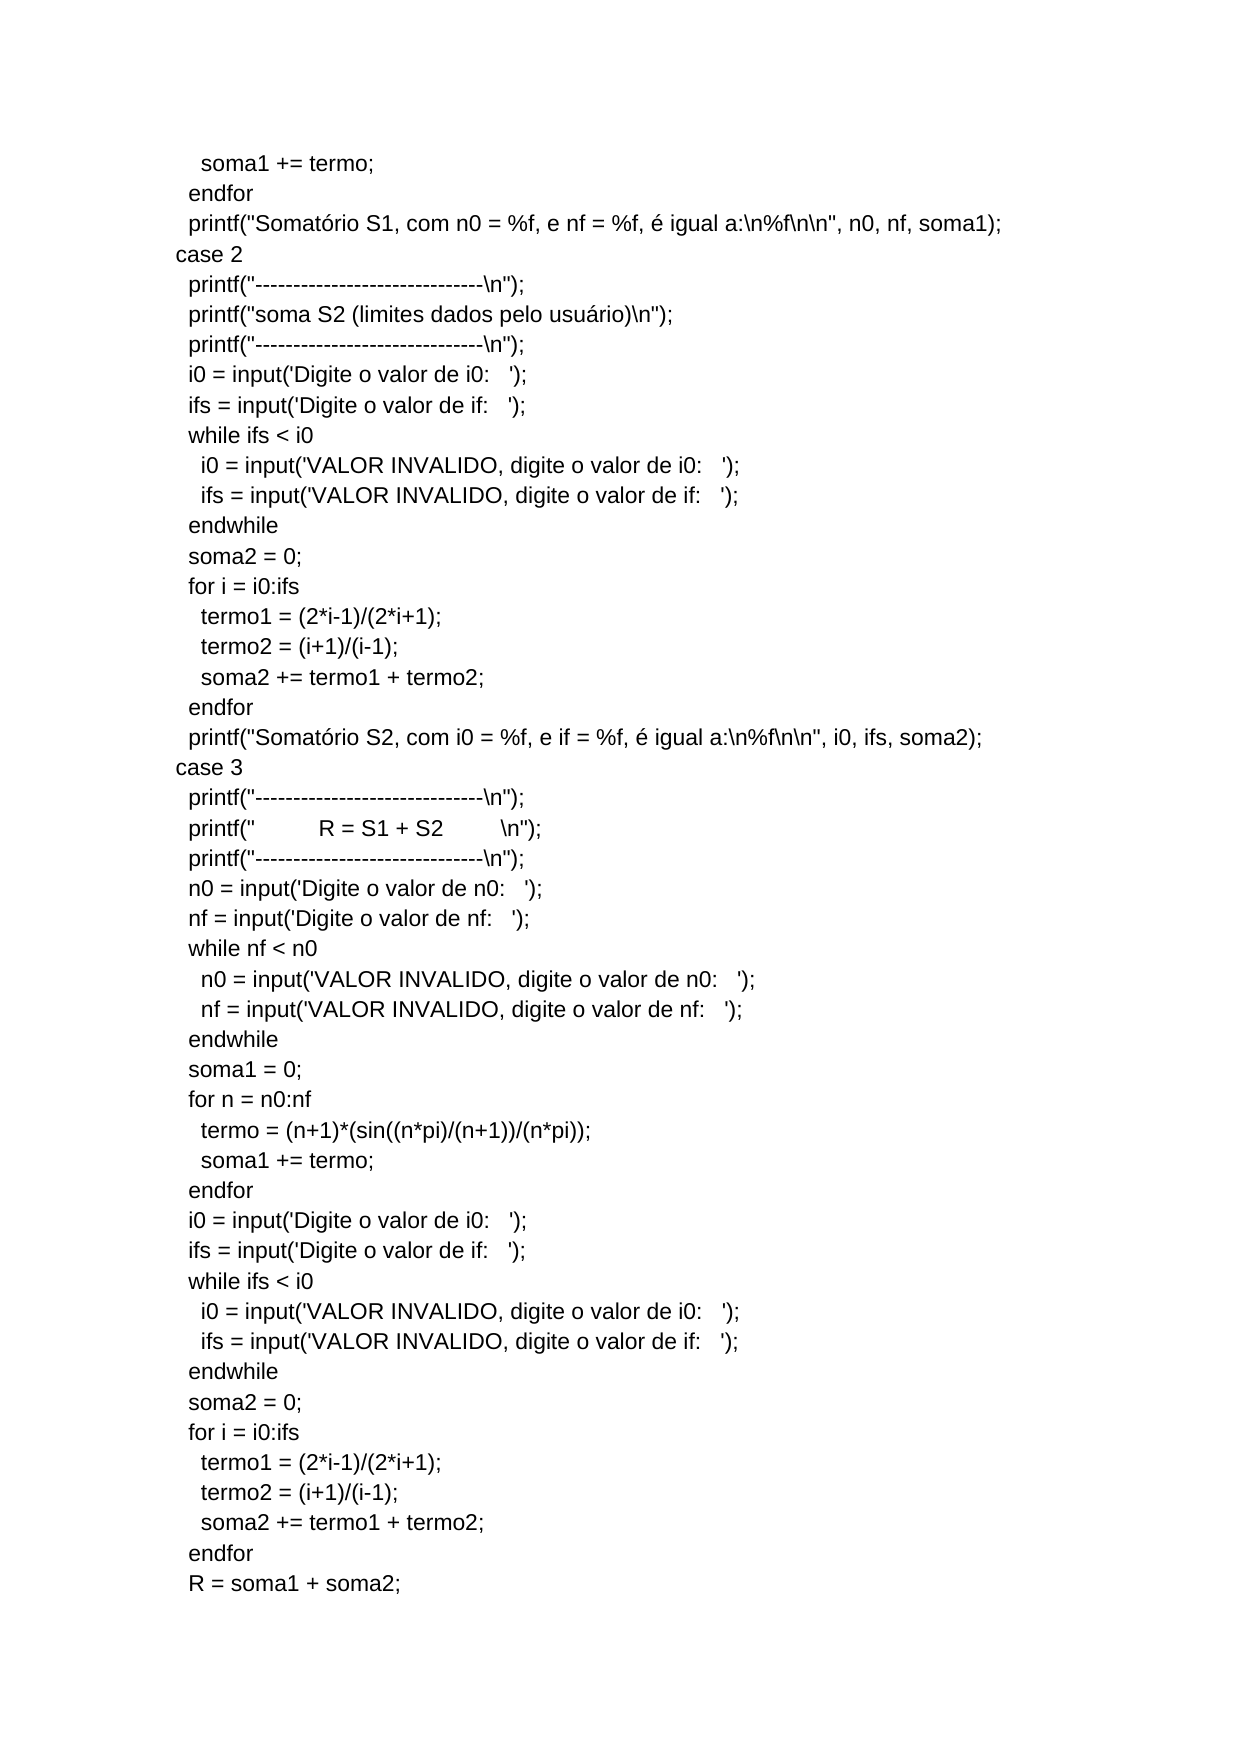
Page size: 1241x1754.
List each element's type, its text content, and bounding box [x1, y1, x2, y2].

text printf("Somatório S1, com n0 = %f, e nf = %f, é igual a:\n%f\n\n", n0, nf, soma1); [150, 210, 1090, 237]
text ifs = input('Digite o valor de if: '); [150, 392, 1090, 418]
text soma1 += termo; [150, 1147, 1090, 1173]
text termo = (n+1)*(sin((n*pi)/(n+1))/(n*pi)); [150, 1117, 1090, 1143]
text endfor [150, 1539, 1090, 1566]
text endfor [150, 180, 1090, 207]
text printf("------------------------------\n"); [150, 784, 1090, 811]
text while nf < n0 [150, 935, 1090, 962]
text soma2 += termo1 + termo2; [150, 1509, 1090, 1536]
text termo2 = (i+1)/(i-1); [150, 1479, 1090, 1506]
text endwhile [150, 1358, 1090, 1385]
text case 2 [150, 241, 1090, 267]
text while ifs < i0 [150, 1268, 1090, 1294]
text printf("Somatório S2, com i0 = %f, e if = %f, é igual a:\n%f\n\n", i0, ifs, soma2); [150, 724, 1090, 750]
text R = soma1 + soma2; [150, 1570, 1090, 1596]
text endfor [150, 1177, 1090, 1203]
text endwhile [150, 1026, 1090, 1052]
text ifs = input('VALOR INVALIDO, digite o valor de if: '); [150, 1328, 1090, 1354]
text printf("------------------------------\n"); [150, 271, 1090, 297]
text i0 = input('Digite o valor de i0: '); [150, 361, 1090, 388]
text i0 = input('VALOR INVALIDO, digite o valor de i0: '); [150, 1298, 1090, 1324]
text for i = i0:ifs [150, 573, 1090, 599]
text for n = n0:nf [150, 1086, 1090, 1113]
text endfor [150, 694, 1090, 720]
text soma1 = 0; [150, 1056, 1090, 1083]
text printf(" R = S1 + S2 \n"); [150, 814, 1090, 841]
text nf = input('Digite o valor de nf: '); [150, 905, 1090, 932]
text nf = input('VALOR INVALIDO, digite o valor de nf: '); [150, 996, 1090, 1022]
text soma1 += termo; [150, 150, 1090, 176]
text soma2 += termo1 + termo2; [150, 663, 1090, 690]
text printf("------------------------------\n"); [150, 845, 1090, 871]
text soma2 = 0; [150, 1388, 1090, 1415]
text printf("soma S2 (limites dados pelo usuário)\n"); [150, 301, 1090, 327]
text termo1 = (2*i-1)/(2*i+1); [150, 603, 1090, 629]
text printf("------------------------------\n"); [150, 331, 1090, 358]
text ifs = input('VALOR INVALIDO, digite o valor de if: '); [150, 482, 1090, 509]
text ifs = input('Digite o valor de if: '); [150, 1237, 1090, 1264]
text i0 = input('VALOR INVALIDO, digite o valor de i0: '); [150, 452, 1090, 478]
text soma2 = 0; [150, 543, 1090, 569]
text case 3 [150, 754, 1090, 781]
text termo2 = (i+1)/(i-1); [150, 633, 1090, 660]
text n0 = input('VALOR INVALIDO, digite o valor de n0: '); [150, 966, 1090, 992]
text i0 = input('Digite o valor de i0: '); [150, 1207, 1090, 1234]
text n0 = input('Digite o valor de n0: '); [150, 875, 1090, 901]
text endwhile [150, 512, 1090, 539]
text termo1 = (2*i-1)/(2*i+1); [150, 1449, 1090, 1475]
text while ifs < i0 [150, 422, 1090, 448]
text for i = i0:ifs [150, 1419, 1090, 1445]
